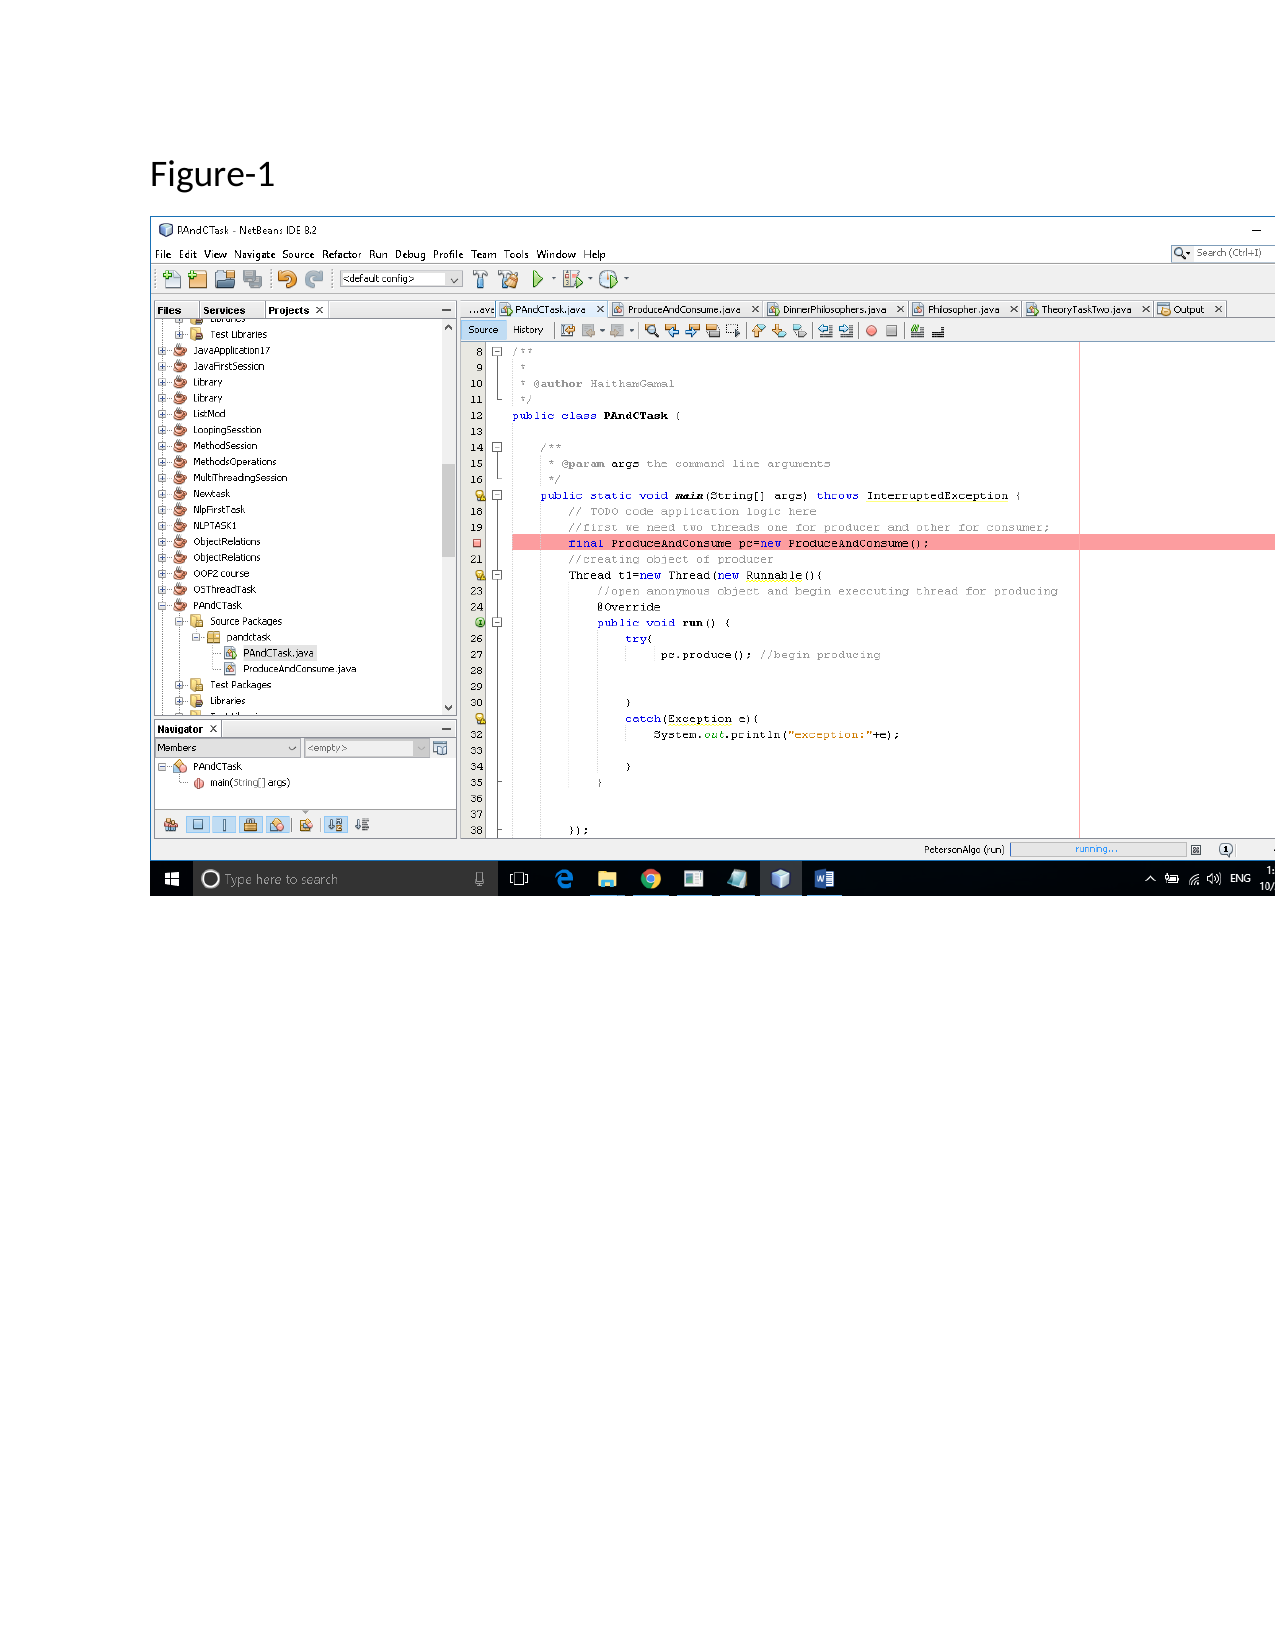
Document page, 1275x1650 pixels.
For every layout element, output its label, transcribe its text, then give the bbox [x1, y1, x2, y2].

text Figure-1 [150, 150, 1125, 196]
picture [150, 216, 1275, 896]
